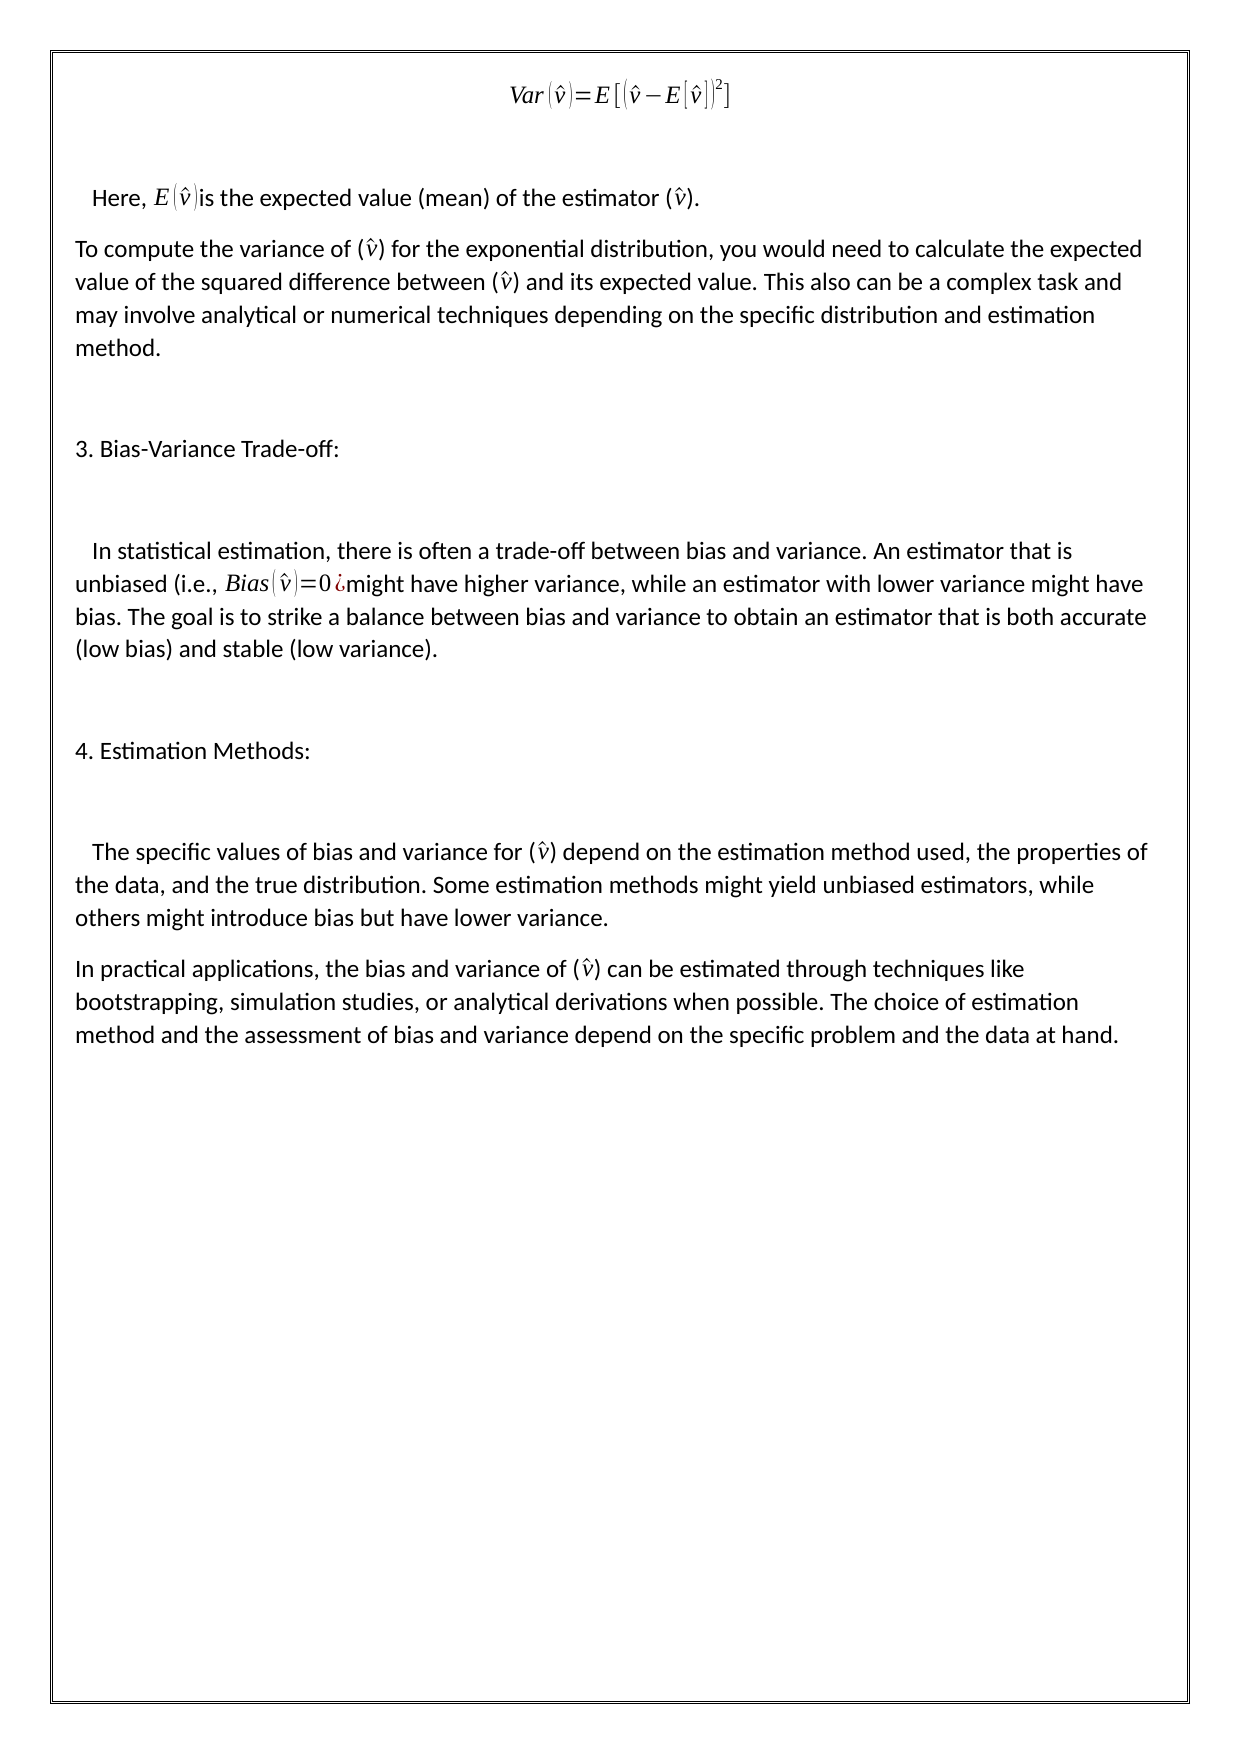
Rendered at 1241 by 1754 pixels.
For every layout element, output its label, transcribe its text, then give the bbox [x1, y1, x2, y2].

text In statistical estimation, there is often a trade-off between bias and variance. An estimator that is unbiased (i.e., might have higher variance, while an estimator with lower variance might have bias. The goal is to strike a balance between bias and variance to obtain an estimator that is both accurate (low bias) and stable (low variance). [75, 535, 1165, 664]
text In practical applications, the bias and variance of () can be estimated through techniques like bootstrapping, simulation studies, or analytical derivations when possible. The choice of estimation method and the assessment of bias and variance depend on the specific problem and the data at hand. [75, 953, 1165, 1049]
text Here, is the expected value (mean) of the estimator (). [75, 182, 1165, 213]
text To compute the variance of () for the exponential distribution, you would need to calculate the expected value of the squared difference between () and its expected value. This also can be a complex task and may involve analytical or numerical techniques depending on the specific distribution and estimation method. [75, 233, 1165, 362]
text The specific values of bias and variance for () depend on the estimation method used, the properties of the data, and the true distribution. Some estimation methods might yield unbiased estimators, while others might introduce bias but have lower variance. [75, 837, 1165, 933]
text 3. Bias-Variance Trade-off: [75, 433, 1165, 464]
text 4. Estimation Methods: [75, 735, 1165, 766]
